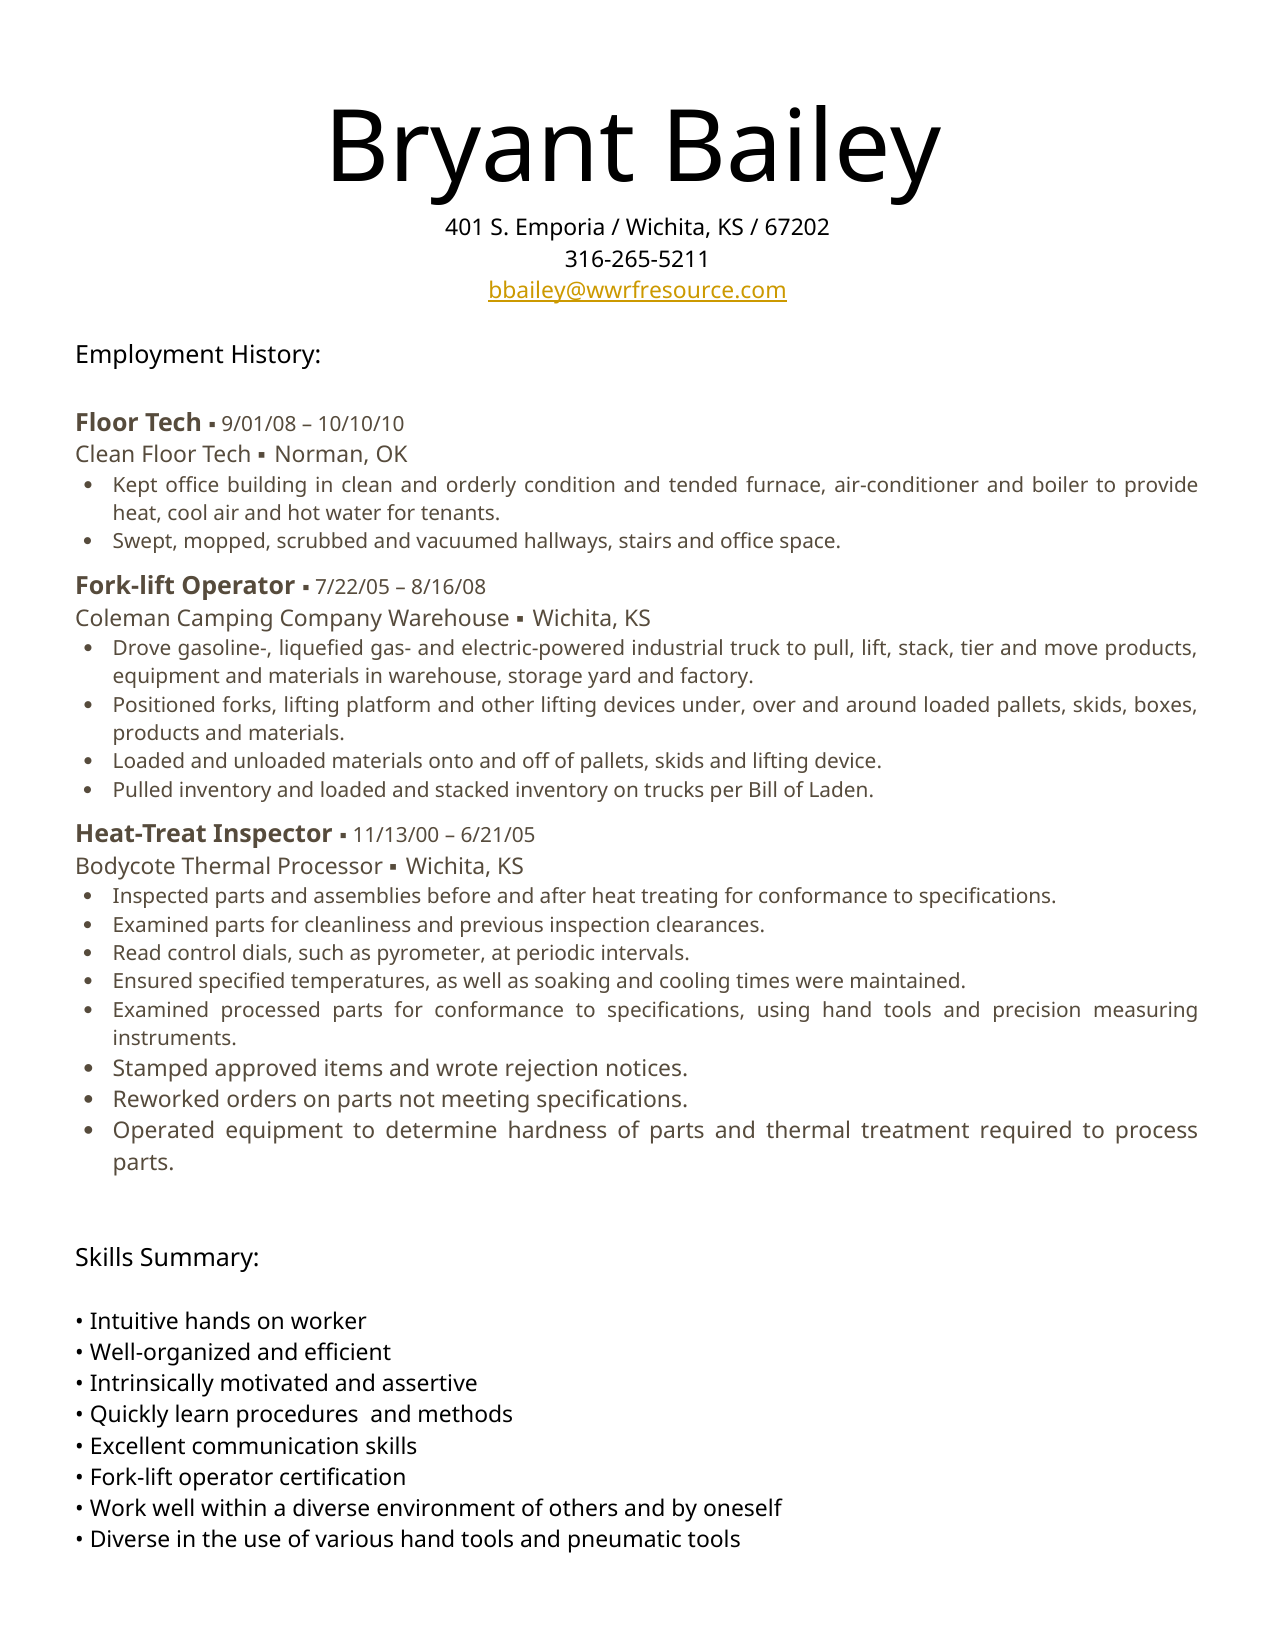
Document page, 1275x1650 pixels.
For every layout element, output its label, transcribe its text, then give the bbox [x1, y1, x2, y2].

text Bodycote Thermal Processor ▪ Wichita, KS [75, 850, 1200, 881]
text Heat-Treat Inspector ▪ 11/13/00 – 6/21/05 [75, 816, 1200, 850]
text • Excellent communication skills [75, 1430, 1200, 1461]
list Inspected parts and assemblies before and after heat treating for conformance to specifications. [84, 881, 1200, 910]
text Employment History: [75, 336, 1200, 370]
list Pulled inventory and loaded and stacked inventory on trucks per Bill of Laden. [84, 775, 1200, 803]
text Bryant Bailey [66, 75, 1200, 211]
list Drove gasoline-, liquefied gas- and electric-powered industrial truck to pull, lift, stack, tier and move products, equipment and materials in warehouse, storage yard and factory. [84, 633, 1200, 690]
list Stamped approved items and wrote rejection notices. [84, 1052, 1200, 1083]
text • Intrinsically motivated and assertive [75, 1367, 1200, 1398]
text • Quickly learn procedures and methods [75, 1398, 1200, 1430]
text Clean Floor Tech ▪ Norman, OK [75, 438, 1200, 470]
list Operated equipment to determine hardness of parts and thermal treatment required to process parts. [84, 1114, 1200, 1177]
list Swept, mopped, scrubbed and vacuumed hallways, stairs and office space. [84, 527, 1200, 555]
list Reworked orders on parts not meeting specifications. [84, 1083, 1200, 1114]
text Skills Summary: [75, 1239, 1200, 1273]
text Floor Tech ▪ 9/01/08 – 10/10/10 [75, 404, 1200, 438]
list Loaded and unloaded materials onto and off of pallets, skids and lifting device. [84, 747, 1200, 775]
list Examined parts for cleanliness and previous inspection clearances. [84, 910, 1200, 938]
text Coleman Camping Company Warehouse ▪ Wichita, KS [75, 602, 1200, 633]
text • Diverse in the use of various hand tools and pneumatic tools [75, 1523, 1200, 1555]
text • Intuitive hands on worker [75, 1305, 1200, 1336]
text Fork-lift Operator ▪ 7/22/05 – 8/16/08 [75, 567, 1200, 602]
list Read control dials, such as pyrometer, at periodic intervals. [84, 938, 1200, 967]
text 316-265-5211 [75, 242, 1200, 274]
text • Fork-lift operator certification [75, 1461, 1200, 1492]
list Ensured specified temperatures, as well as soaking and cooling times were maintained. [84, 967, 1200, 995]
list Examined processed parts for conformance to specifications, using hand tools and precision measuring instruments. [84, 995, 1200, 1052]
text bbailey@wwrfresource.com [75, 274, 1200, 305]
list Kept office building in clean and orderly condition and tended furnace, air-conditioner and boiler to provide heat, cool air and hot water for tenants. [84, 470, 1200, 527]
text 401 S. Emporia / Wichita, KS / 67202 [75, 211, 1200, 242]
text • Well-organized and efficient [75, 1336, 1200, 1367]
text • Work well within a diverse environment of others and by oneself [75, 1492, 1200, 1523]
list Positioned forks, lifting platform and other lifting devices under, over and around loaded pallets, skids, boxes, products and materials. [84, 690, 1200, 747]
